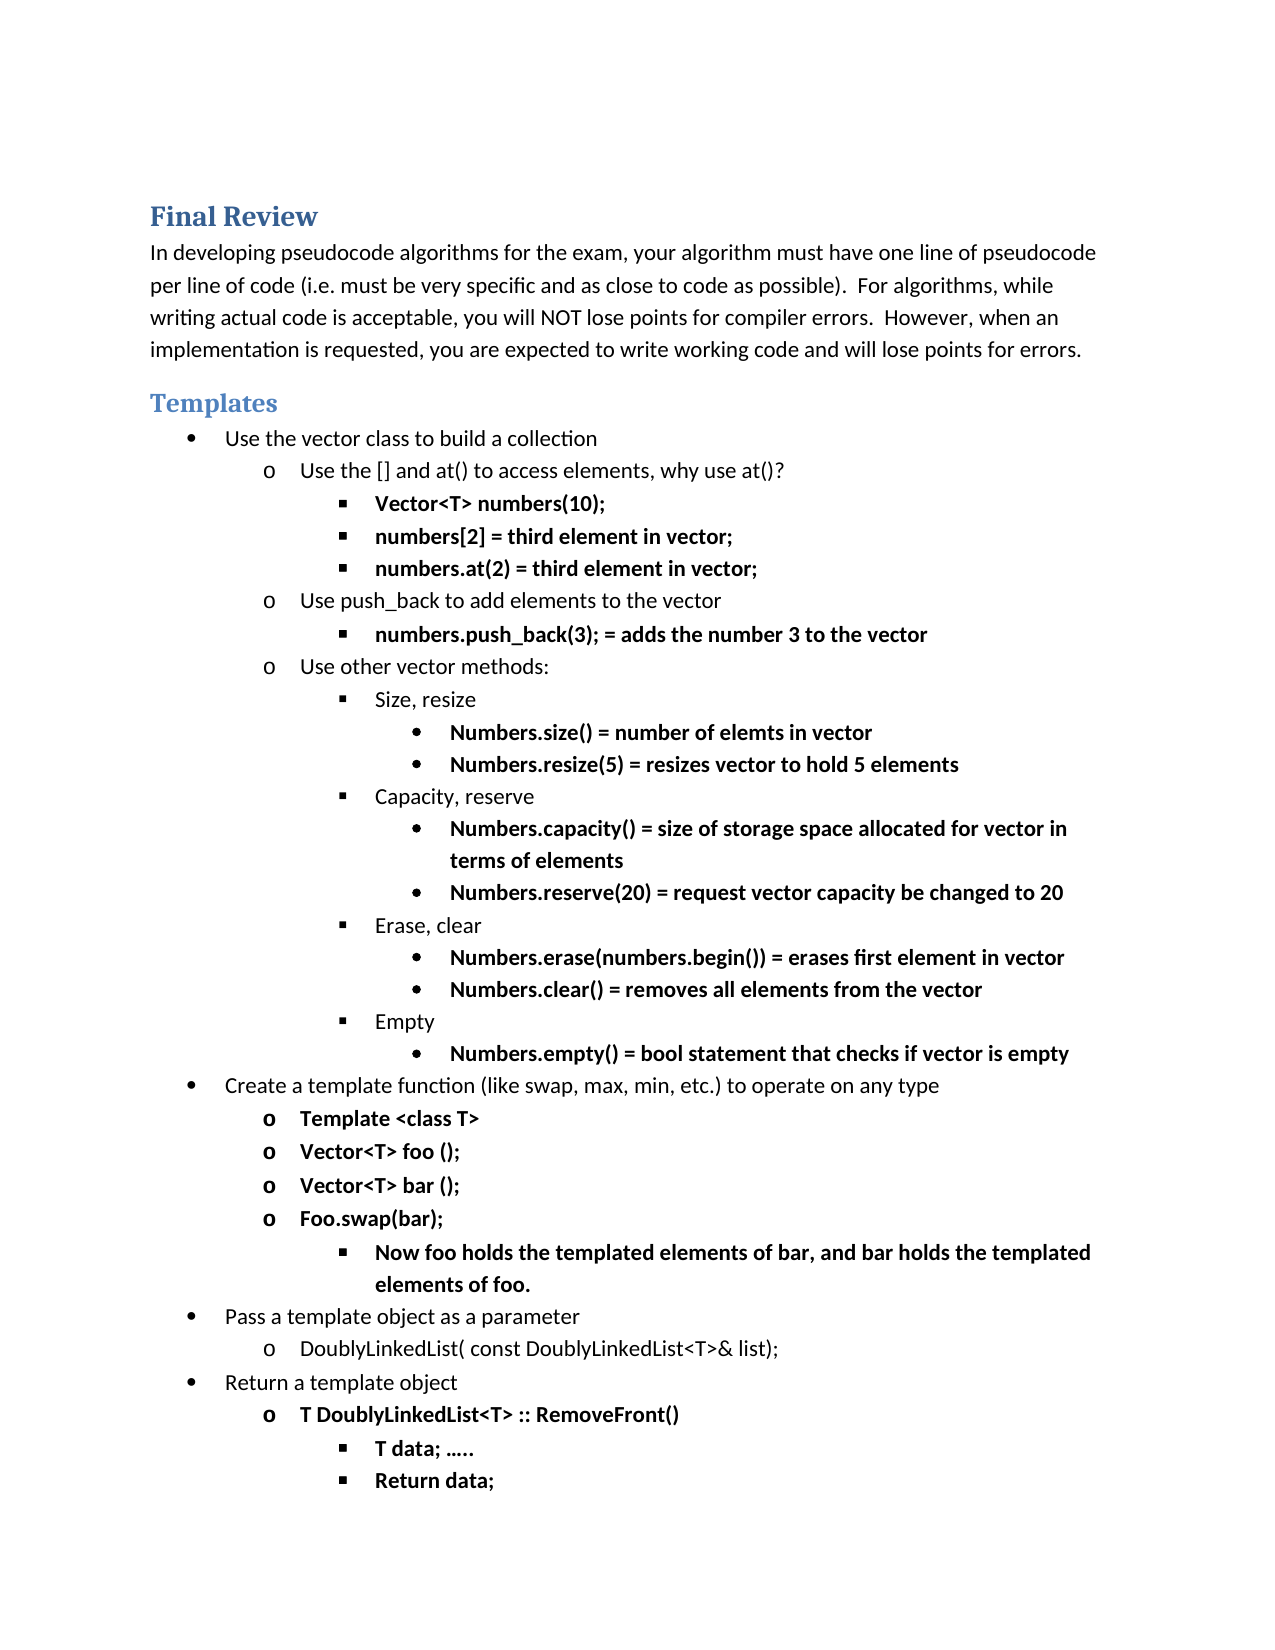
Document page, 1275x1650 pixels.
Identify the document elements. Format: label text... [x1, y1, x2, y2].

list Empty [337, 1007, 1125, 1035]
list Use the vector class to build a collection [187, 424, 1125, 452]
text In developing pseudocode algorithms for the exam, your algorithm must have one line of pseudocode per line of code (i.e. must be very specific and as close to code as possible). For algorithms, while writing actual code is acceptable, you will NOT lose points for compiler errors. However, when an implementation is requested, you are expected to write working code and will lose points for errors. [150, 238, 1125, 363]
list numbers[2] = third element in vector; [337, 522, 1125, 550]
list Numbers.resize(5) = resizes vector to hold 5 elements [412, 750, 1125, 778]
list Numbers.erase(numbers.begin()) = erases first element in vector [412, 943, 1125, 971]
list Use other vector methods: [262, 652, 1125, 681]
list Return a template object [187, 1368, 1125, 1396]
list Return data; [337, 1466, 1125, 1494]
list Create a template function (like swap, max, min, etc.) to operate on any type [187, 1072, 1125, 1100]
subtitle Final Review [150, 200, 1125, 233]
list Foo.swap(bar); [262, 1204, 1125, 1234]
list T data; ….. [337, 1434, 1125, 1462]
list T DoublyLinkedList<T> :: RemoveFront() [262, 1400, 1125, 1429]
list Size, resize [337, 685, 1125, 713]
list Erase, clear [337, 911, 1125, 939]
list Numbers.size() = number of elemts in vector [412, 718, 1125, 746]
list Vector<T> bar (); [262, 1171, 1125, 1200]
list Capacity, reserve [337, 782, 1125, 810]
list Numbers.empty() = bool statement that checks if vector is empty [412, 1039, 1125, 1067]
list DoublyLinkedList( const DoublyLinkedList<T>& list); [262, 1334, 1125, 1364]
list Numbers.reserve(20) = request vector capacity be changed to 20 [412, 878, 1125, 907]
list Numbers.capacity() = size of storage space allocated for vector in terms of elements [412, 814, 1125, 874]
list numbers.push_back(3); = adds the number 3 to the vector [337, 620, 1125, 648]
list Vector<T> numbers(10); [337, 489, 1125, 518]
list Now foo holds the templated elements of bar, and bar holds the templated elements of foo. [337, 1238, 1125, 1298]
list Use the [] and at() to access elements, why use at()? [262, 456, 1125, 485]
list Vector<T> foo (); [262, 1137, 1125, 1167]
list numbers.at(2) = third element in vector; [337, 554, 1125, 582]
subtitle Templates [150, 388, 1125, 419]
list Template <class T> [262, 1104, 1125, 1133]
list Use push_back to add elements to the vector [262, 586, 1125, 615]
list Pass a template object as a parameter [187, 1302, 1125, 1330]
list Numbers.clear() = removes all elements from the vector [412, 975, 1125, 1003]
